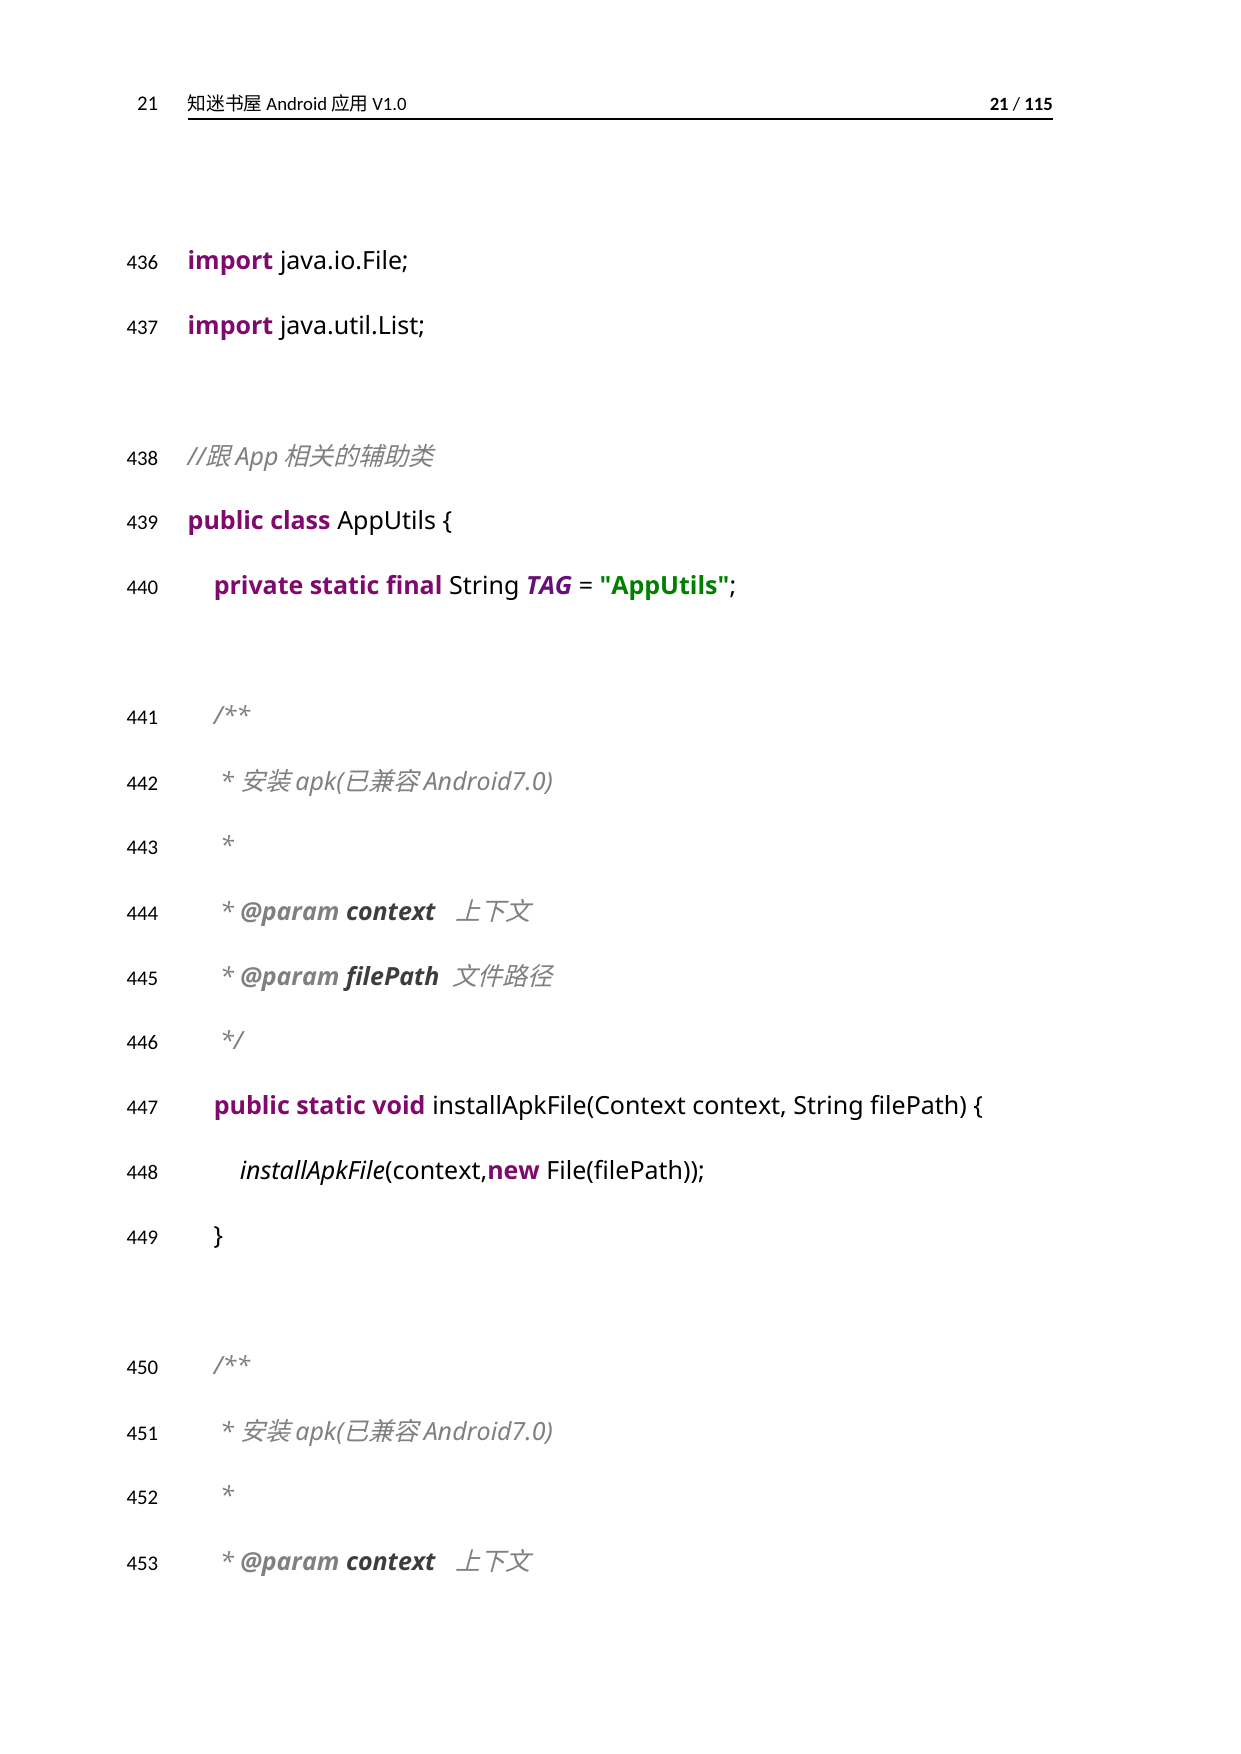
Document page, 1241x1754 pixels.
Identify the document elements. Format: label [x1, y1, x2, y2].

text [187, 162, 1053, 1592]
